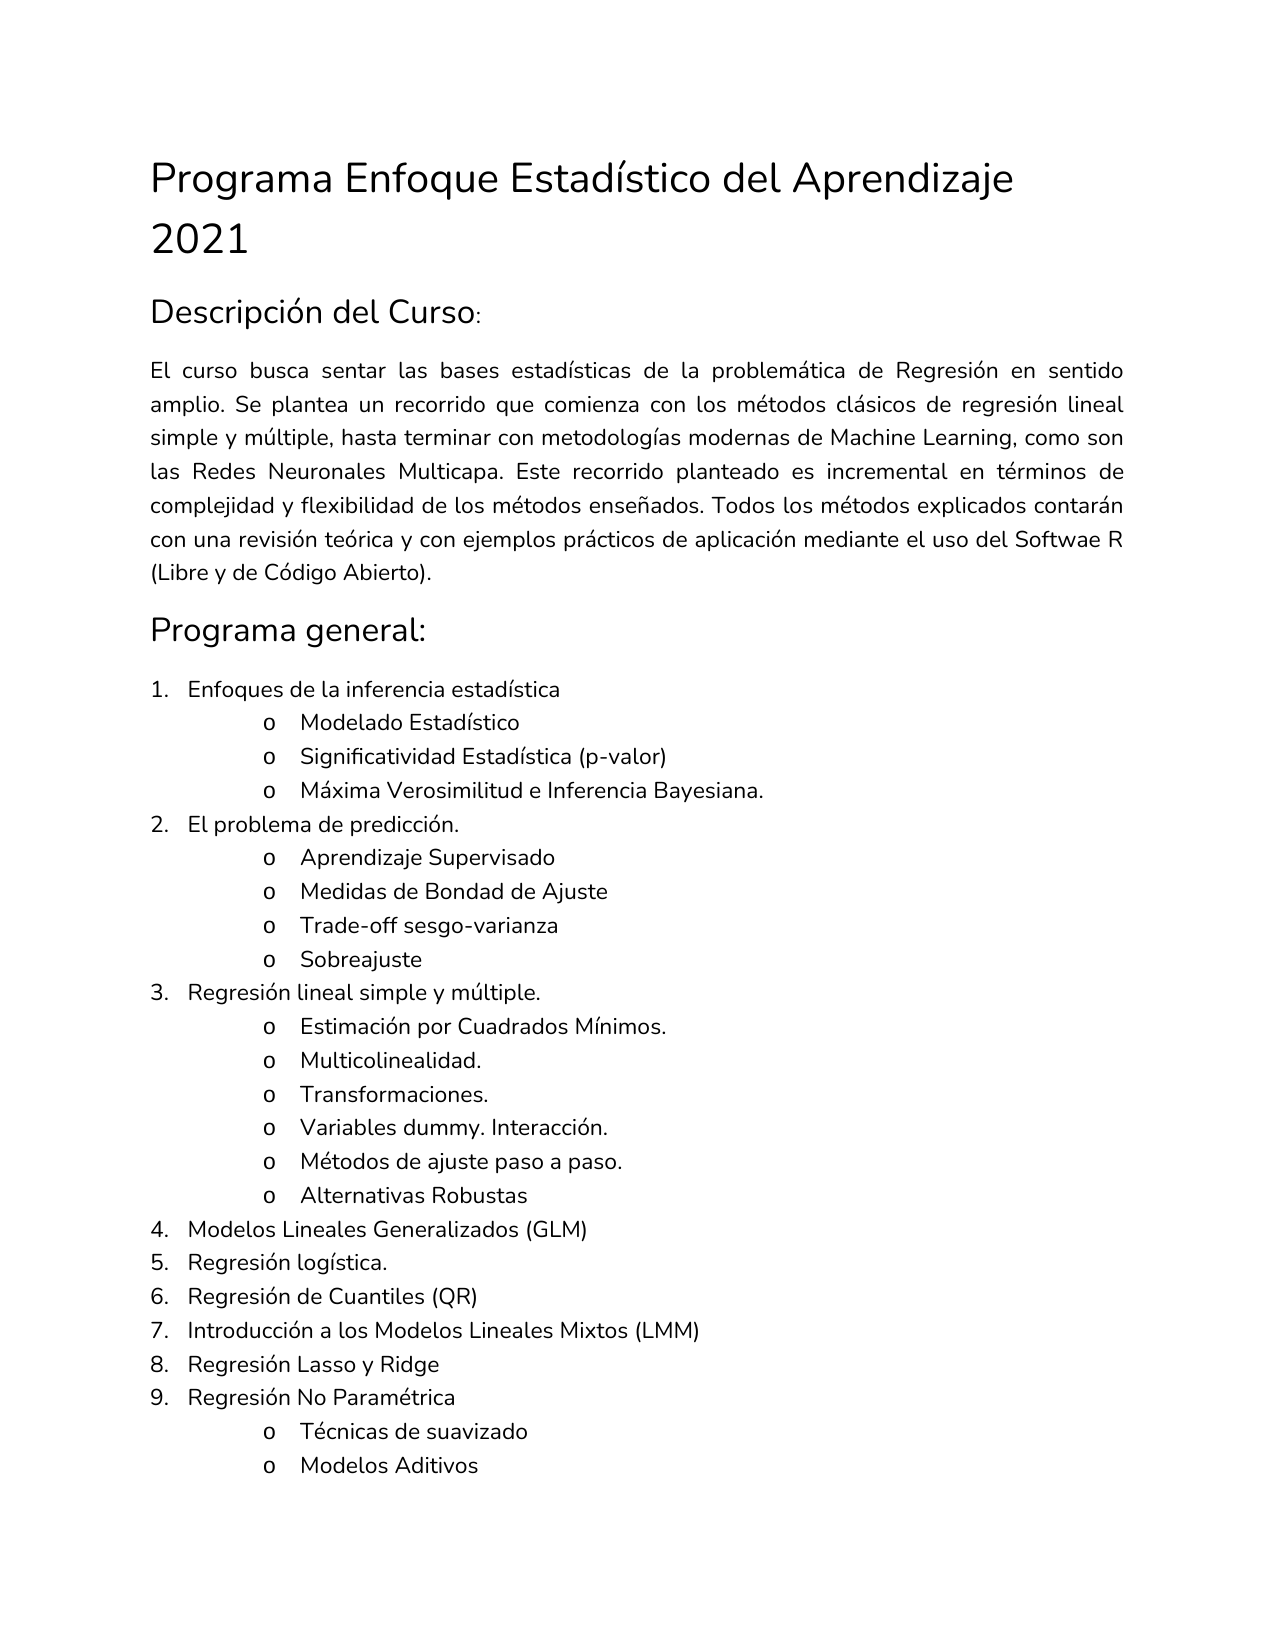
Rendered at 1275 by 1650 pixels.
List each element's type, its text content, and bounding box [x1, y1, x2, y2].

list Aprendizaje Supervisado [262, 842, 1125, 874]
list Medidas de Bondad de Ajuste [262, 876, 1125, 907]
list Variables dummy. Interacción. [262, 1112, 1125, 1144]
text Programa Enfoque Estadístico del Aprendizaje 2021 [150, 150, 1125, 268]
list Técnicas de suavizado [262, 1416, 1125, 1447]
list Regresión logística. [150, 1247, 1125, 1279]
list Modelos Aditivos [262, 1450, 1125, 1481]
list Regresión lineal simple y múltiple. [150, 977, 1125, 1009]
list El problema de predicción. [150, 809, 1125, 840]
text Programa general: [150, 608, 1125, 653]
list Modelos Lineales Generalizados (GLM) [150, 1214, 1125, 1245]
text El curso busca sentar las bases estadísticas de la problemática de Regresión en sentido amplio. Se plantea un recorrido que comienza con los métodos clásicos de regresión lineal simple y múltiple, hasta terminar con metodologías modernas de Machine Learning, como son las Redes Neuronales Multicapa. Este recorrido planteado es incremental en términos de complejidad y flexibilidad de los métodos enseñados. Todos los métodos explicados contarán con una revisión teórica y con ejemplos prácticos de aplicación mediante el uso del Softwae R (Libre y de Código Abierto). [150, 355, 1125, 589]
list Alternativas Robustas [262, 1180, 1125, 1211]
list Estimación por Cuadrados Mínimos. [262, 1011, 1125, 1042]
list Máxima Verosimilitud e Inferencia Bayesiana. [262, 775, 1125, 806]
text Descripción del Curso: [150, 289, 1125, 335]
list Modelado Estadístico [262, 707, 1125, 739]
list Regresión No Paramétrica [150, 1382, 1125, 1414]
list Métodos de ajuste paso a paso. [262, 1146, 1125, 1177]
list Multicolinealidad. [262, 1045, 1125, 1076]
list Transformaciones. [262, 1079, 1125, 1110]
list Introducción a los Modelos Lineales Mixtos (LMM) [150, 1315, 1125, 1346]
list Significatividad Estadística (p-valor) [262, 741, 1125, 772]
list Regresión Lasso y Ridge [150, 1349, 1125, 1380]
list Sobreajuste [262, 944, 1125, 975]
list Trade-off sesgo-varianza [262, 910, 1125, 941]
list Regresión de Cuantiles (QR) [150, 1281, 1125, 1312]
list Enfoques de la inferencia estadística [150, 674, 1125, 705]
